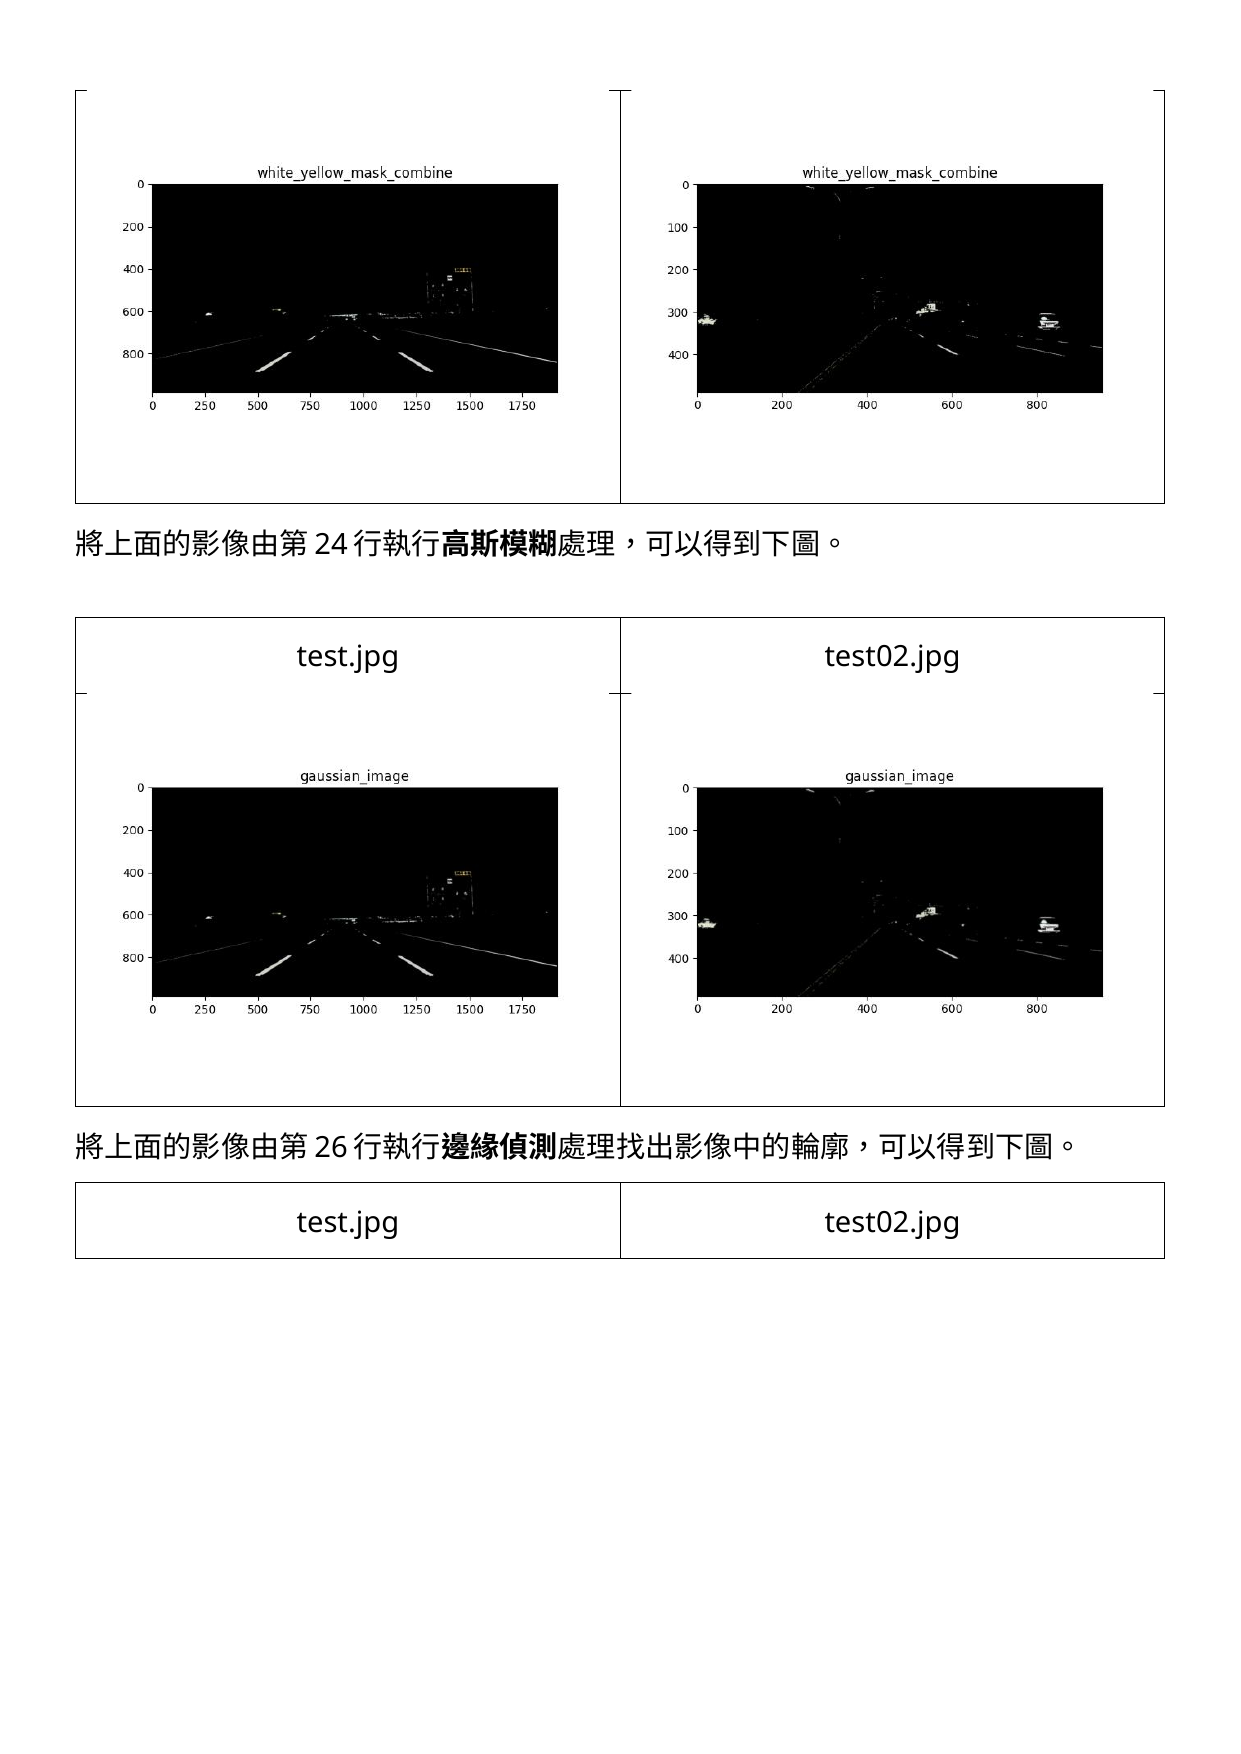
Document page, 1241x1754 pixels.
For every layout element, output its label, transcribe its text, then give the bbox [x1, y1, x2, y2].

table_cell [76, 694, 620, 1106]
text 將上面的影像由第24行執行高斯模糊處理，可以得到下圖。 [75, 504, 1165, 579]
picture [86, 90, 609, 482]
table_header test.jpg [76, 618, 620, 693]
picture [631, 90, 1154, 482]
picture [86, 693, 609, 1086]
text 將上面的影像由第26行執行邊緣偵測處理找出影像中的輪廓，可以得到下圖。 [75, 1107, 1165, 1182]
table_header test02.jpg [621, 1183, 1164, 1258]
table_header test.jpg [76, 1183, 620, 1258]
table_cell [621, 91, 1164, 503]
table_cell [621, 694, 1164, 1106]
table_header test02.jpg [621, 618, 1164, 693]
table_cell [76, 91, 620, 503]
picture [631, 693, 1154, 1086]
